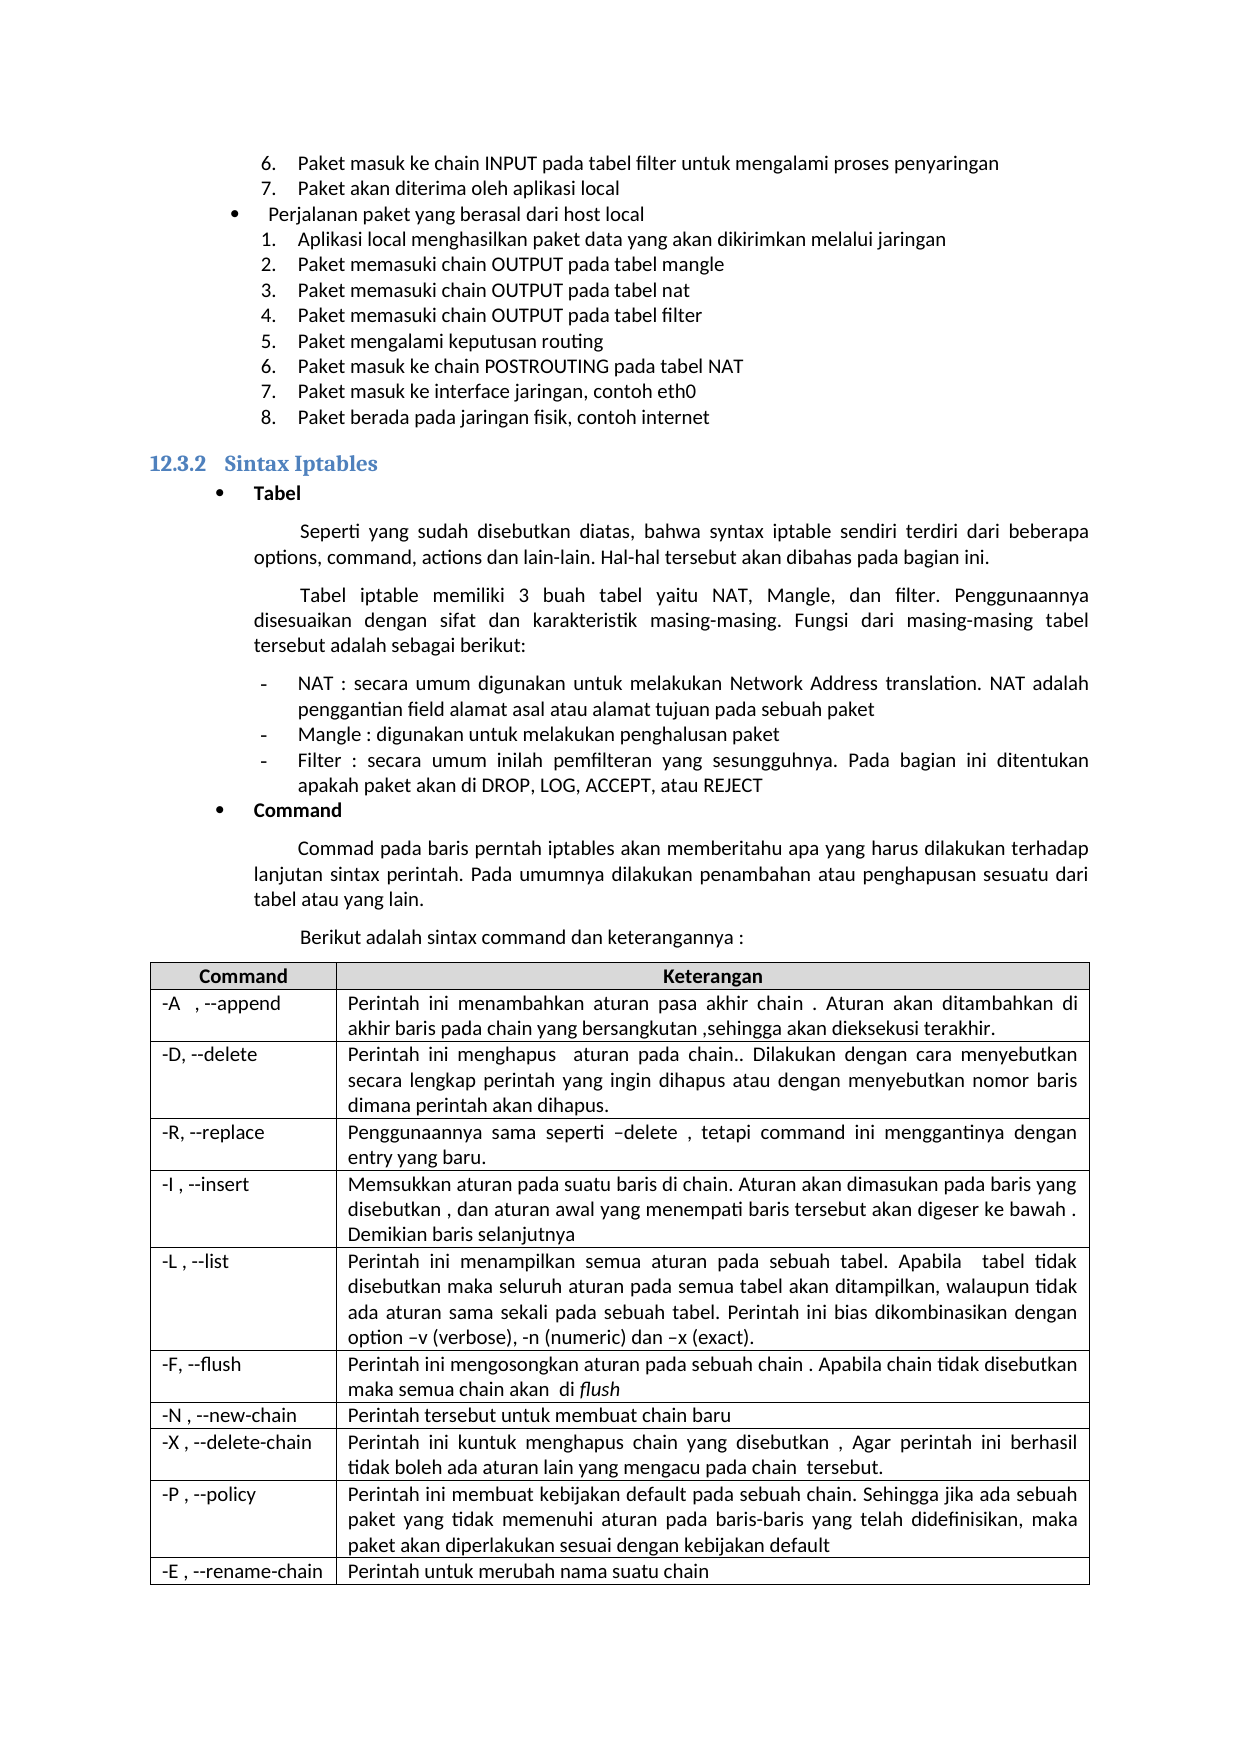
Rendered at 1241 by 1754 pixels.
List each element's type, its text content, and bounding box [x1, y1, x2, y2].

table_cell -E , --rename-chain [151, 1558, 336, 1584]
list Paket masuk ke interface jaringan, contoh eth0 [261, 379, 1090, 404]
table_cell -I , --insert [151, 1171, 336, 1247]
table_cell -R, --replace [151, 1119, 336, 1170]
table_header Command [151, 963, 336, 989]
table_cell Perintah ini menampilkan semua aturan pada sebuah tabel. Apabila tabel tidak disebutkan maka seluruh aturan pada semua tabel akan ditampilkan, walaupun tidak ada aturan sama sekali pada sebuah tabel. Perintah ini bias dikombinasikan dengan option –v (verbose), -n (numeric) dan –x (exact). [337, 1248, 1089, 1350]
list Paket memasuki chain OUTPUT pada tabel nat [261, 277, 1090, 302]
list Paket mengalami keputusan routing [261, 328, 1090, 353]
list NAT : secara umum digunakan untuk melakukan Network Address translation. NAT adalah penggantian field alamat asal atau alamat tujuan pada sebuah paket [260, 671, 1090, 721]
list Command [216, 798, 1090, 823]
list Paket memasuki chain OUTPUT pada tabel filter [261, 302, 1090, 328]
list Aplikasi local menghasilkan paket data yang akan dikirimkan melalui jaringan [261, 226, 1090, 252]
list Paket masuk ke chain INPUT pada tabel filter untuk mengalami proses penyaringan [261, 150, 1090, 175]
table_cell Perintah ini menambahkan aturan pasa akhir chain . Aturan akan ditambahkan di akhir baris pada chain yang bersangkutan ,sehingga akan dieksekusi terakhir. [337, 990, 1089, 1041]
table_cell -A , --append [151, 990, 336, 1041]
text Seperti yang sudah disebutkan diatas, bahwa syntax iptable sendiri terdiri dari beberapa options, command, actions dan lain-lain. Hal-hal tersebut akan dibahas pada bagian ini. [253, 518, 1090, 569]
text Commad pada baris perntah iptables akan memberitahu apa yang harus dilakukan terhadap lanjutan sintax perintah. Pada umumnya dilakukan penambahan atau penghapusan sesuatu dari tabel atau yang lain. [253, 836, 1090, 912]
table_cell Perintah untuk merubah nama suatu chain [337, 1558, 1089, 1584]
table_cell -N , --new-chain [151, 1403, 336, 1428]
table_cell Perintah ini mengosongkan aturan pada sebuah chain . Apabila chain tidak disebutkan maka semua chain akan di flush [337, 1351, 1089, 1402]
list Tabel [216, 481, 1090, 506]
text Berikut adalah sintax command dan keterangannya : [150, 924, 1090, 950]
list Paket masuk ke chain POSTROUTING pada tabel NAT [261, 353, 1090, 379]
table_cell Perintah ini kuntuk menghapus chain yang disebutkan , Agar perintah ini berhasil tidak boleh ada aturan lain yang mengacu pada chain tersebut. [337, 1429, 1089, 1480]
table_cell Perintah ini membuat kebijakan default pada sebuah chain. Sehingga jika ada sebuah paket yang tidak memenuhi aturan pada baris-baris yang telah didefinisikan, maka paket akan diperlakukan sesuai dengan kebijakan default [337, 1481, 1089, 1557]
table_header Keterangan [337, 963, 1089, 989]
list Mangle : digunakan untuk melakukan penghalusan paket [260, 721, 1090, 747]
subtitle Sintax Iptables [150, 450, 1090, 477]
list Paket berada pada jaringan fisik, contoh internet [261, 404, 1090, 429]
table_cell -D, --delete [151, 1042, 336, 1118]
list Paket memasuki chain OUTPUT pada tabel mangle [261, 252, 1090, 277]
table_cell Perintah ini menghapus aturan pada chain.. Dilakukan dengan cara menyebutkan secara lengkap perintah yang ingin dihapus atau dengan menyebutkan nomor baris dimana perintah akan dihapus. [337, 1042, 1089, 1118]
table_cell -P , --policy [151, 1481, 336, 1557]
list Paket akan diterima oleh aplikasi local [261, 175, 1090, 201]
table_cell Penggunaannya sama seperti –delete , tetapi command ini menggantinya dengan entry yang baru. [337, 1119, 1089, 1170]
table_cell Memsukkan aturan pada suatu baris di chain. Aturan akan dimasukan pada baris yang disebutkan , dan aturan awal yang menempati baris tersebut akan digeser ke bawah . Demikian baris selanjutnya [337, 1171, 1089, 1247]
table_cell -L , --list [151, 1248, 336, 1350]
list Perjalanan paket yang berasal dari host local [231, 201, 1090, 226]
table_cell Perintah tersebut untuk membuat chain baru [337, 1403, 1089, 1428]
text Tabel iptable memiliki 3 buah tabel yaitu NAT, Mangle, dan filter. Penggunaannya disesuaikan dengan sifat dan karakteristik masing-masing. Fungsi dari masing-masing tabel tersebut adalah sebagai berikut: [253, 582, 1090, 658]
list Filter : secara umum inilah pemfilteran yang sesungguhnya. Pada bagian ini ditentukan apakah paket akan di DROP, LOG, ACCEPT, atau REJECT [260, 747, 1090, 798]
table_cell -X , --delete-chain [151, 1429, 336, 1480]
table_cell -F, --flush [151, 1351, 336, 1402]
